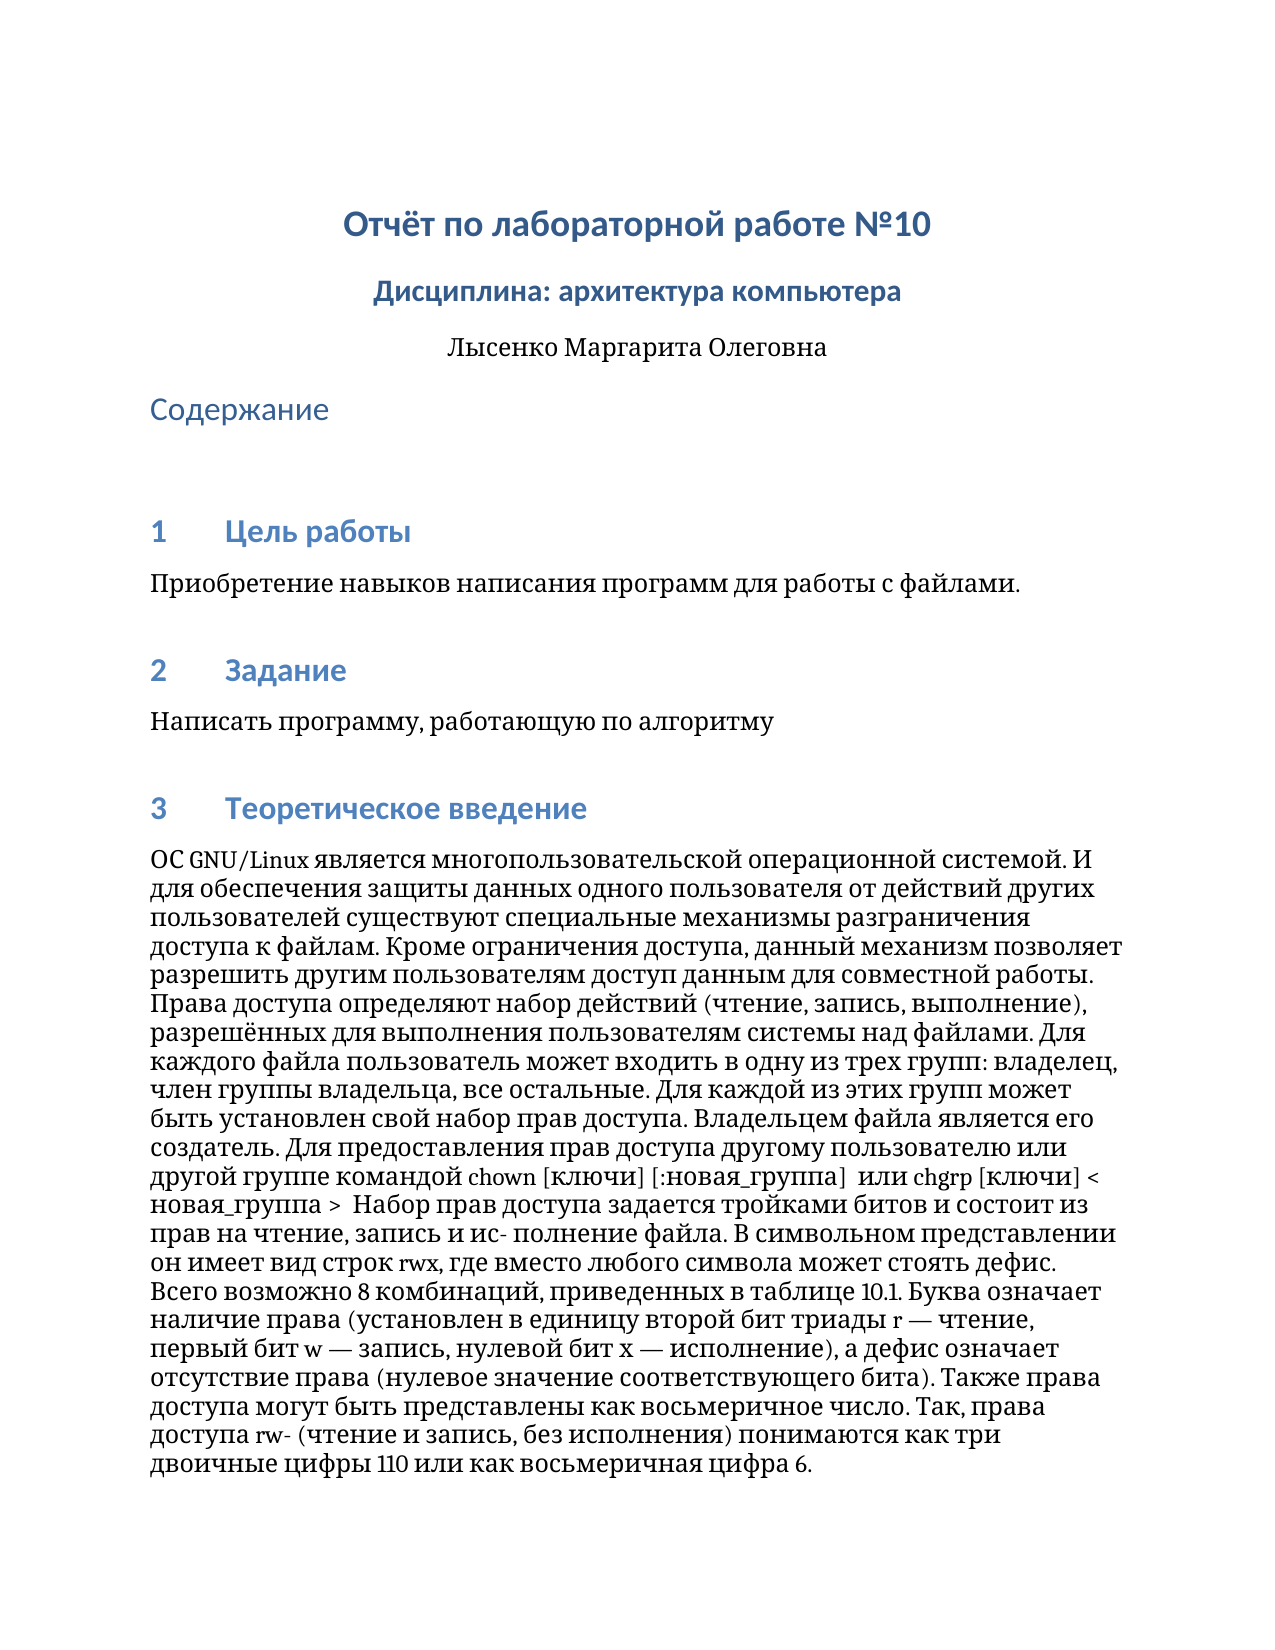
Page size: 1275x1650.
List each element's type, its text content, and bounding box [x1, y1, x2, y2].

text Написать программу, работающую по алгоритму [150, 708, 1125, 737]
subtitle 2 Задание [150, 649, 1125, 689]
title Отчёт по лабораторной работе №10 [150, 200, 1125, 246]
subtitle 1 Цель работы [150, 510, 1125, 551]
text ОС GNU/Linux является многопользовательской операционной системой. И для обеспечения защиты данных одного пользователя от действий других пользователей существуют специальные механизмы разграничения доступа к файлам. Кроме ограничения доступа, данный механизм позволяет разрешить другим пользователям доступ данным для совместной работы. Права доступа определяют набор действий (чтение, запись, выполнение), разрешённых для выполнения пользователям системы над файлами. Для каждого файла пользователь может входить в одну из трех групп: владелец, член группы владельца, все остальные. Для каждой из этих групп может быть установлен свой набор прав доступа. Владельцем файла является его создатель. Для предоставления прав доступа другому пользователю или другой группе командой chown [ключи] [:новая_группа] или chgrp [ключи] < новая_группа > Набор прав доступа задается тройками битов и состоит из прав на чтение, запись и ис- полнение файла. В символьном представлении он имеет вид строк rwx, где вместо любого символа может стоять дефис. Всего возможно 8 комбинаций, приведенных в таблице 10.1. Буква означает наличие права (установлен в единицу второй бит триады r — чтение, первый бит w — запись, нулевой бит х — исполнение), а дефис означает отсутствие права (нулевое значение соответствующего бита). Также права доступа могут быть представлены как восьмеричное число. Так, права доступа rw- (чтение и запись, без исполнения) понимаются как три двоичные цифры 110 или как восьмеричная цифра 6. [150, 846, 1125, 1479]
subtitle Дисциплина: архитектура компьютера [150, 271, 1125, 309]
subtitle 3 Теоретическое введение [150, 787, 1125, 828]
text Приобретение навыков написания программ для работы с файлами. [150, 570, 1125, 599]
text Лысенко Маргарита Олеговна [150, 334, 1125, 363]
